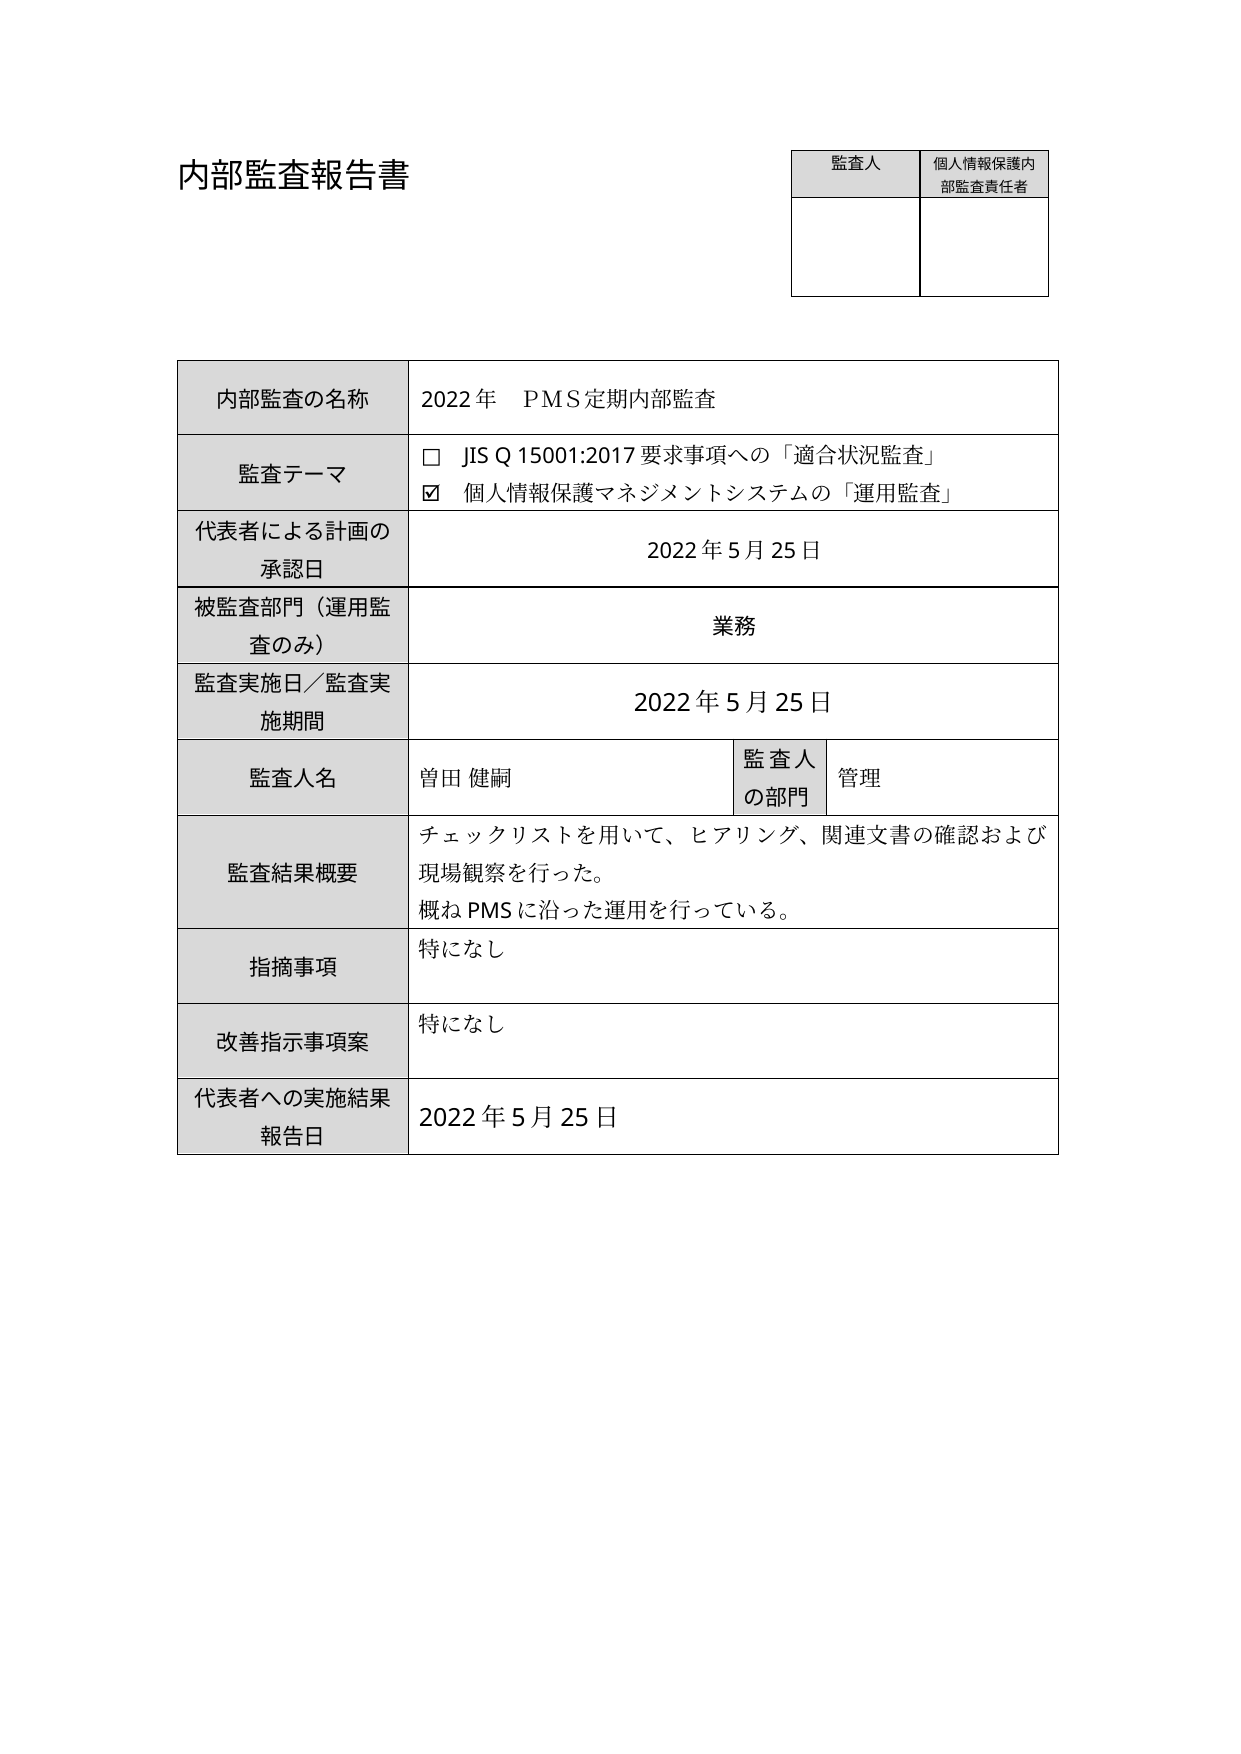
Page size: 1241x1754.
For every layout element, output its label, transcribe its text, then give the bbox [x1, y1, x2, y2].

table_cell 2022年5月25日 [409, 1079, 1058, 1153]
table_cell [921, 198, 1048, 296]
table_cell 被監査部門（運用監査のみ） [178, 588, 408, 662]
table_cell 代表者による計画の承認日 [178, 511, 408, 586]
table_header 監査人 [792, 151, 919, 197]
table_cell 指摘事項 [178, 929, 408, 1003]
table_cell 監査テーマ [178, 435, 408, 510]
table_cell 曽田 健嗣 [409, 740, 733, 814]
table_cell 監査人の部門 [734, 740, 826, 814]
table_cell 管理 [827, 740, 1058, 814]
table_cell 監査人名 [178, 740, 408, 814]
text 内部監査報告書 [177, 135, 1063, 210]
table_cell 特になし [409, 929, 1058, 1003]
table_cell 改善指示事項案 [178, 1004, 408, 1077]
table_header 2022年 ＰＭＳ定期内部監査 [409, 361, 1058, 434]
table_cell 業務 [409, 588, 1058, 662]
table_cell 監査結果概要 [178, 816, 408, 928]
table_cell 2022年5月25日 [409, 664, 1058, 738]
table_cell チェックリストを用いて、ヒアリング、関連文書の確認および現場観察を行った。 概ねPMSに沿った運用を行っている。 [409, 816, 1058, 928]
table_header 内部監査の名称 [178, 361, 408, 434]
table_cell 2022年5月25日 [409, 511, 1058, 586]
table_cell 特になし [409, 1004, 1058, 1077]
table_cell 監査実施日／監査実施期間 [178, 664, 408, 738]
table_cell 代表者への実施結果報告日 [178, 1079, 408, 1153]
table_cell [792, 198, 919, 296]
table_header 個人情報保護内部監査責任者 [921, 151, 1048, 197]
table_cell □ JIS Q 15001:2017要求事項への「適合状況監査」 個人情報保護マネジメントシステムの「運用監査」 [409, 435, 1058, 510]
